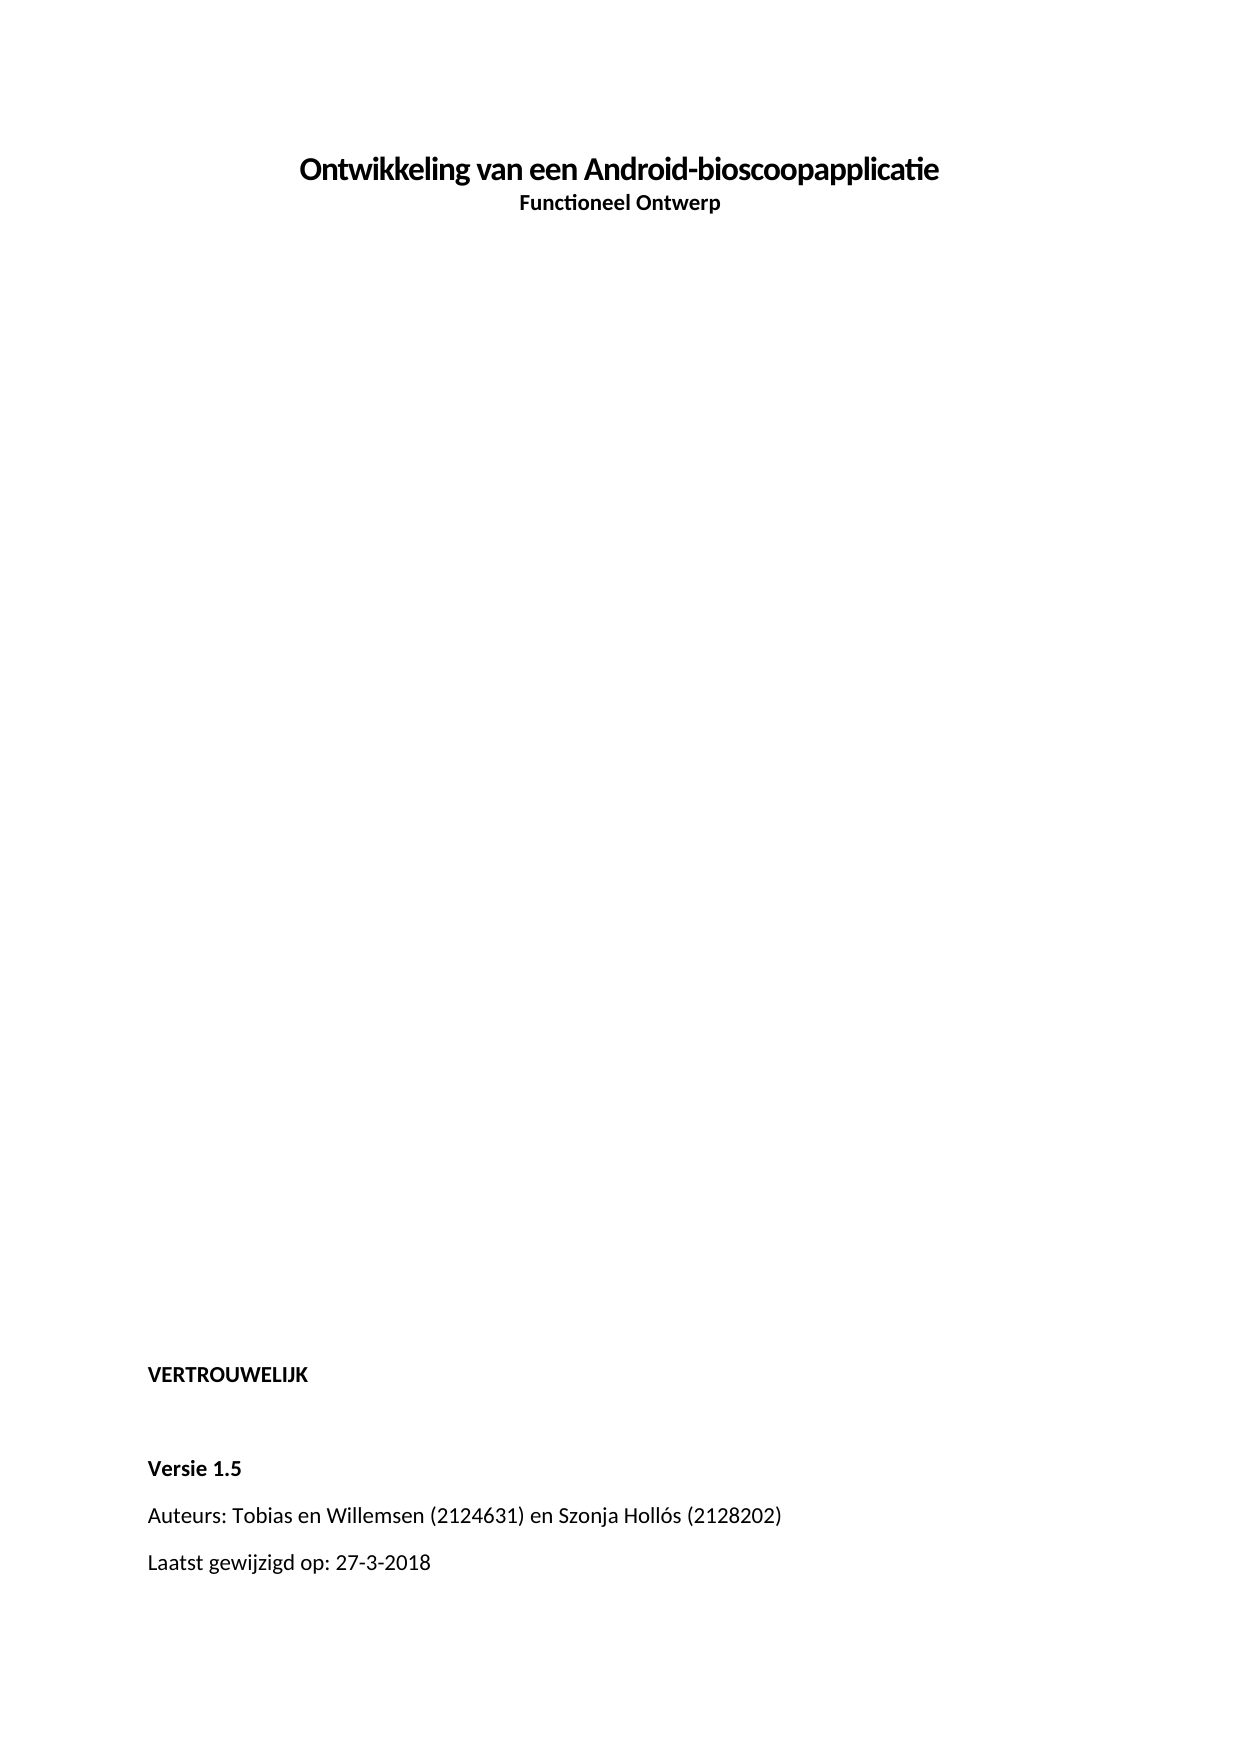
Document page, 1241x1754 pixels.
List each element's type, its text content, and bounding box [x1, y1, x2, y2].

text VERTROUWELIJK [148, 1360, 1093, 1388]
text Auteurs: Tobias en Willemsen (2124631) en Szonja Hollós (2128202) [148, 1501, 1093, 1529]
text Functioneel Ontwerp [148, 188, 1093, 216]
text Laatst gewijzigd op: 27-3-2018 [148, 1548, 1093, 1576]
title Ontwikkeling van een Android-bioscoopapplicatie [148, 148, 1093, 188]
text Versie 1.5 [148, 1454, 1093, 1482]
